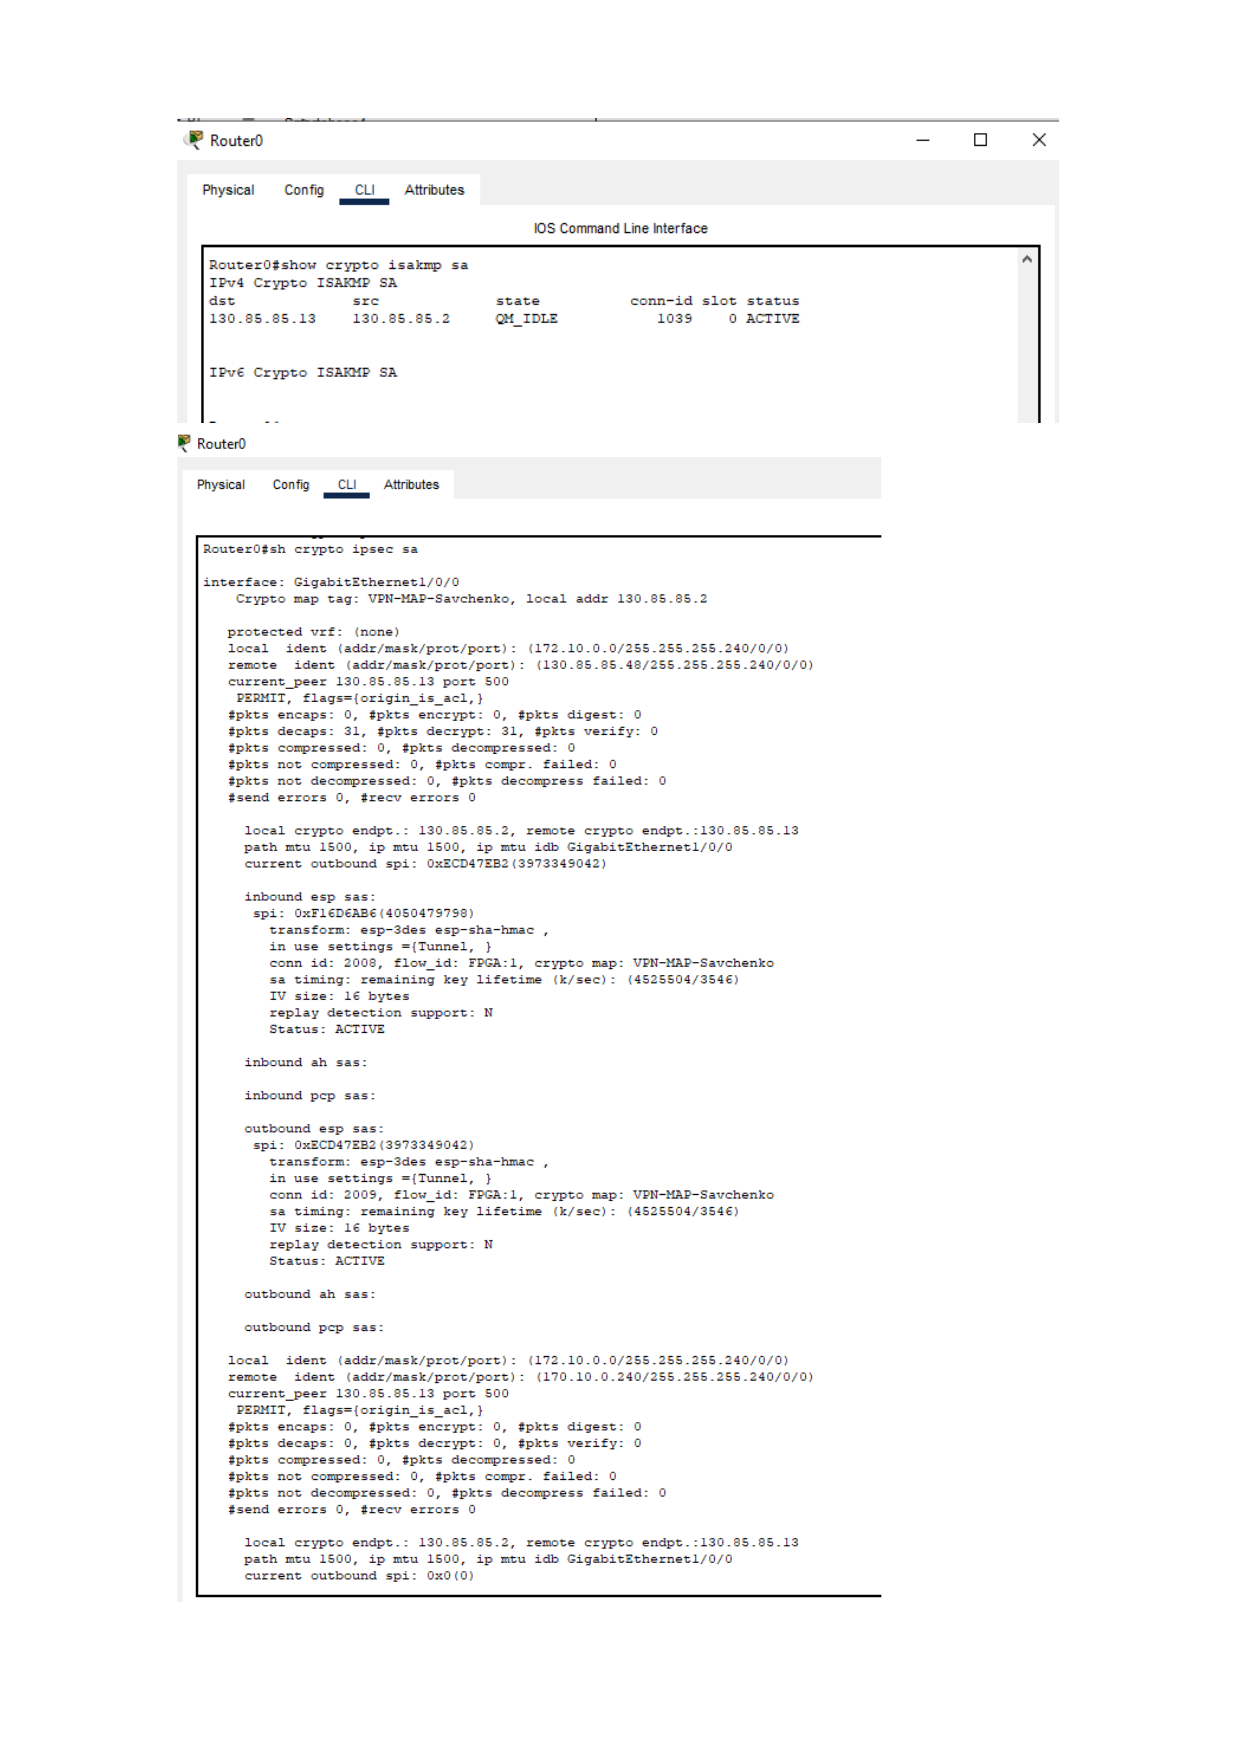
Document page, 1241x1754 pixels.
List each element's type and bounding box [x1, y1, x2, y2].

picture [177, 118, 1060, 423]
picture [177, 430, 882, 1602]
